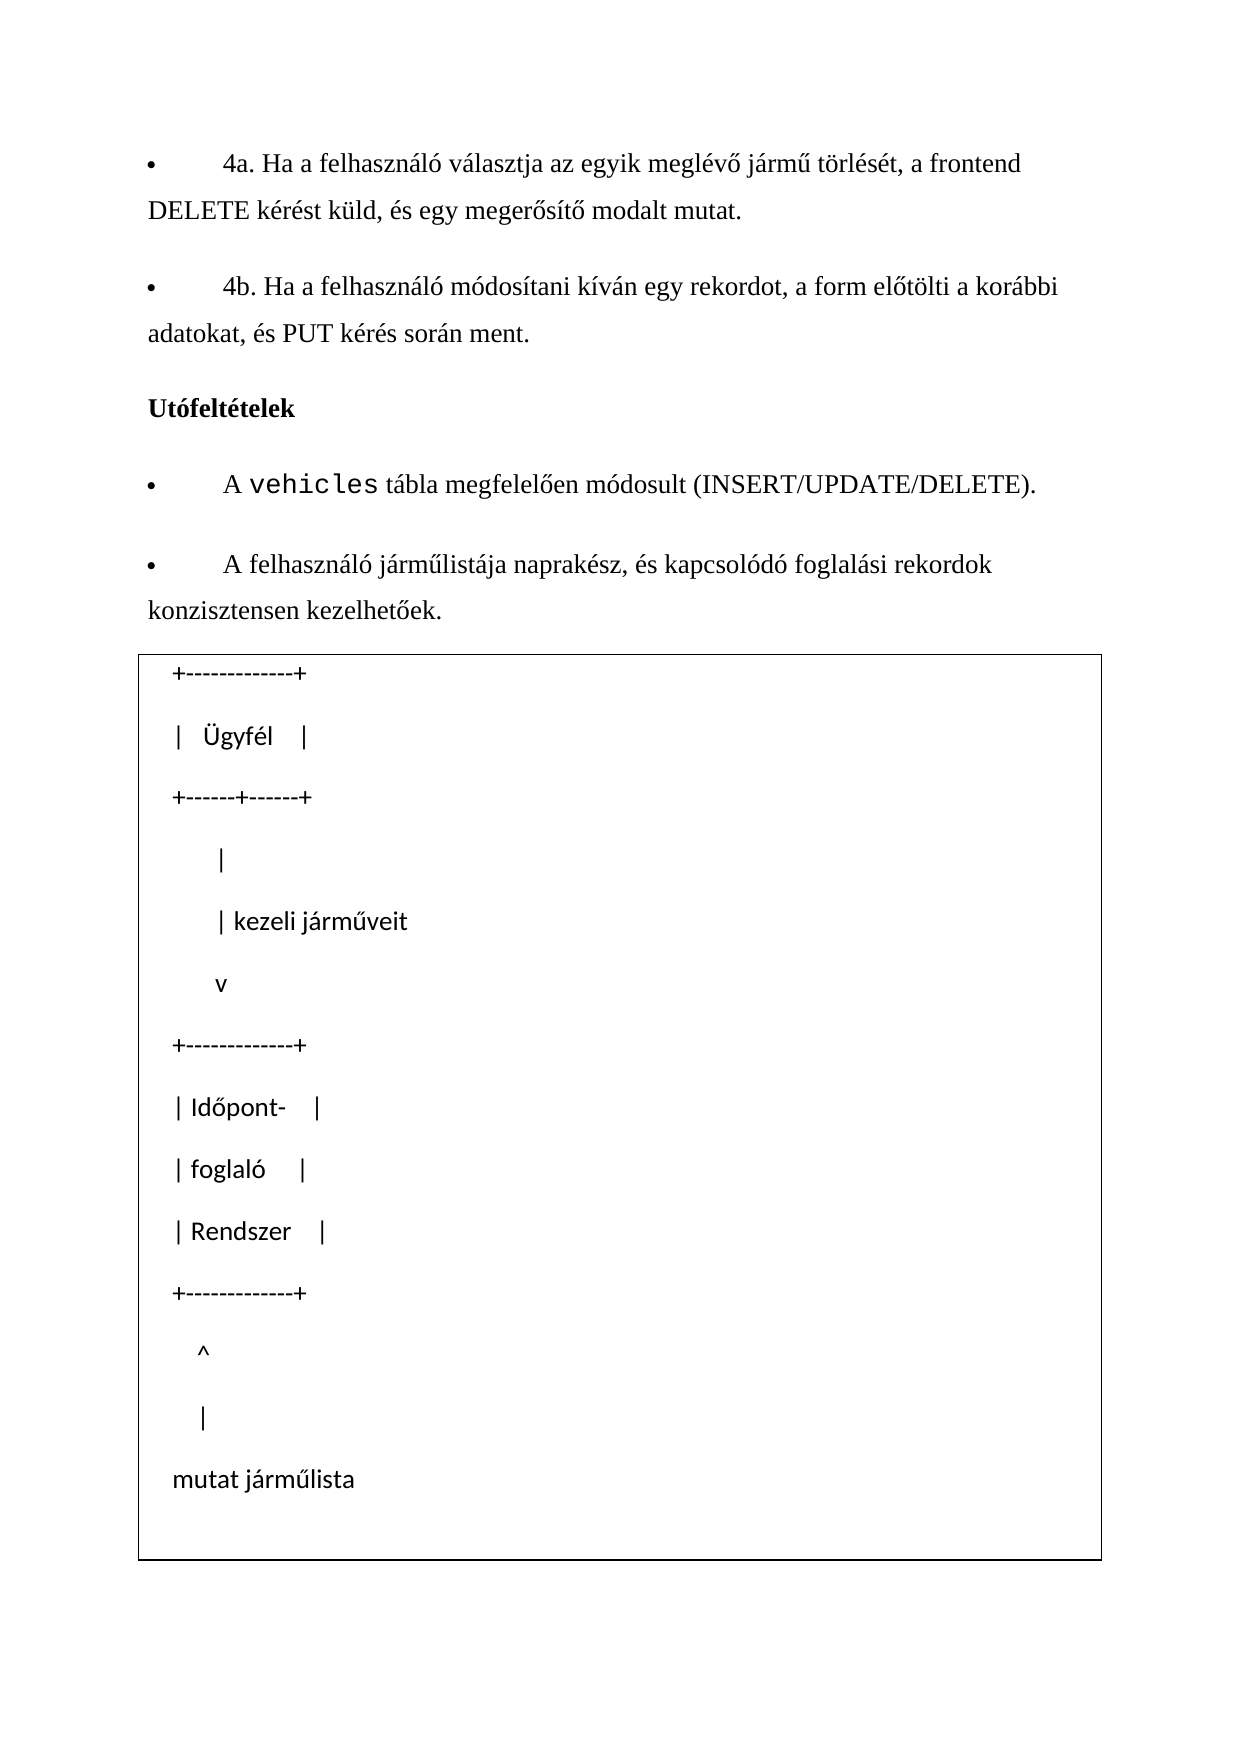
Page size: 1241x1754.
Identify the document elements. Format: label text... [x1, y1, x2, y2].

text +------+------+ [139, 777, 1101, 814]
text v [139, 963, 1101, 999]
list 4a. Ha a felhasználó választja az egyik meglévő jármű törlését, a frontend DELETE kérést küld, és egy megerősítő modalt mutat. [148, 148, 1093, 225]
text | Ügyfél | [139, 716, 1101, 752]
text | Rendszer | [139, 1211, 1101, 1247]
text +-------------+ [139, 1025, 1101, 1062]
list 4b. Ha a felhasználó módosítani kíván egy rekordot, a form előtölti a korábbi adatokat, és PUT kérés során ment. [148, 270, 1093, 348]
text | foglaló | [139, 1149, 1101, 1186]
list A felhasználó járműlistája naprakész, és kapcsolódó foglalási rekordok konzisztensen kezelhetőek. [148, 548, 1093, 626]
text +-------------+ [139, 655, 1101, 690]
list A vehicles tábla megfelelően módosult (INSERT/UPDATE/DELETE). [148, 468, 1093, 502]
text +-------------+ [139, 1273, 1101, 1309]
text | [139, 1397, 1101, 1433]
text | kezeli járműveit [139, 901, 1101, 938]
subtitle Utófeltételek [148, 393, 1093, 424]
text | [139, 839, 1101, 876]
text ^ [139, 1335, 1101, 1371]
text mutat járműlista [139, 1459, 1101, 1495]
text | Időpont- | [139, 1087, 1101, 1123]
